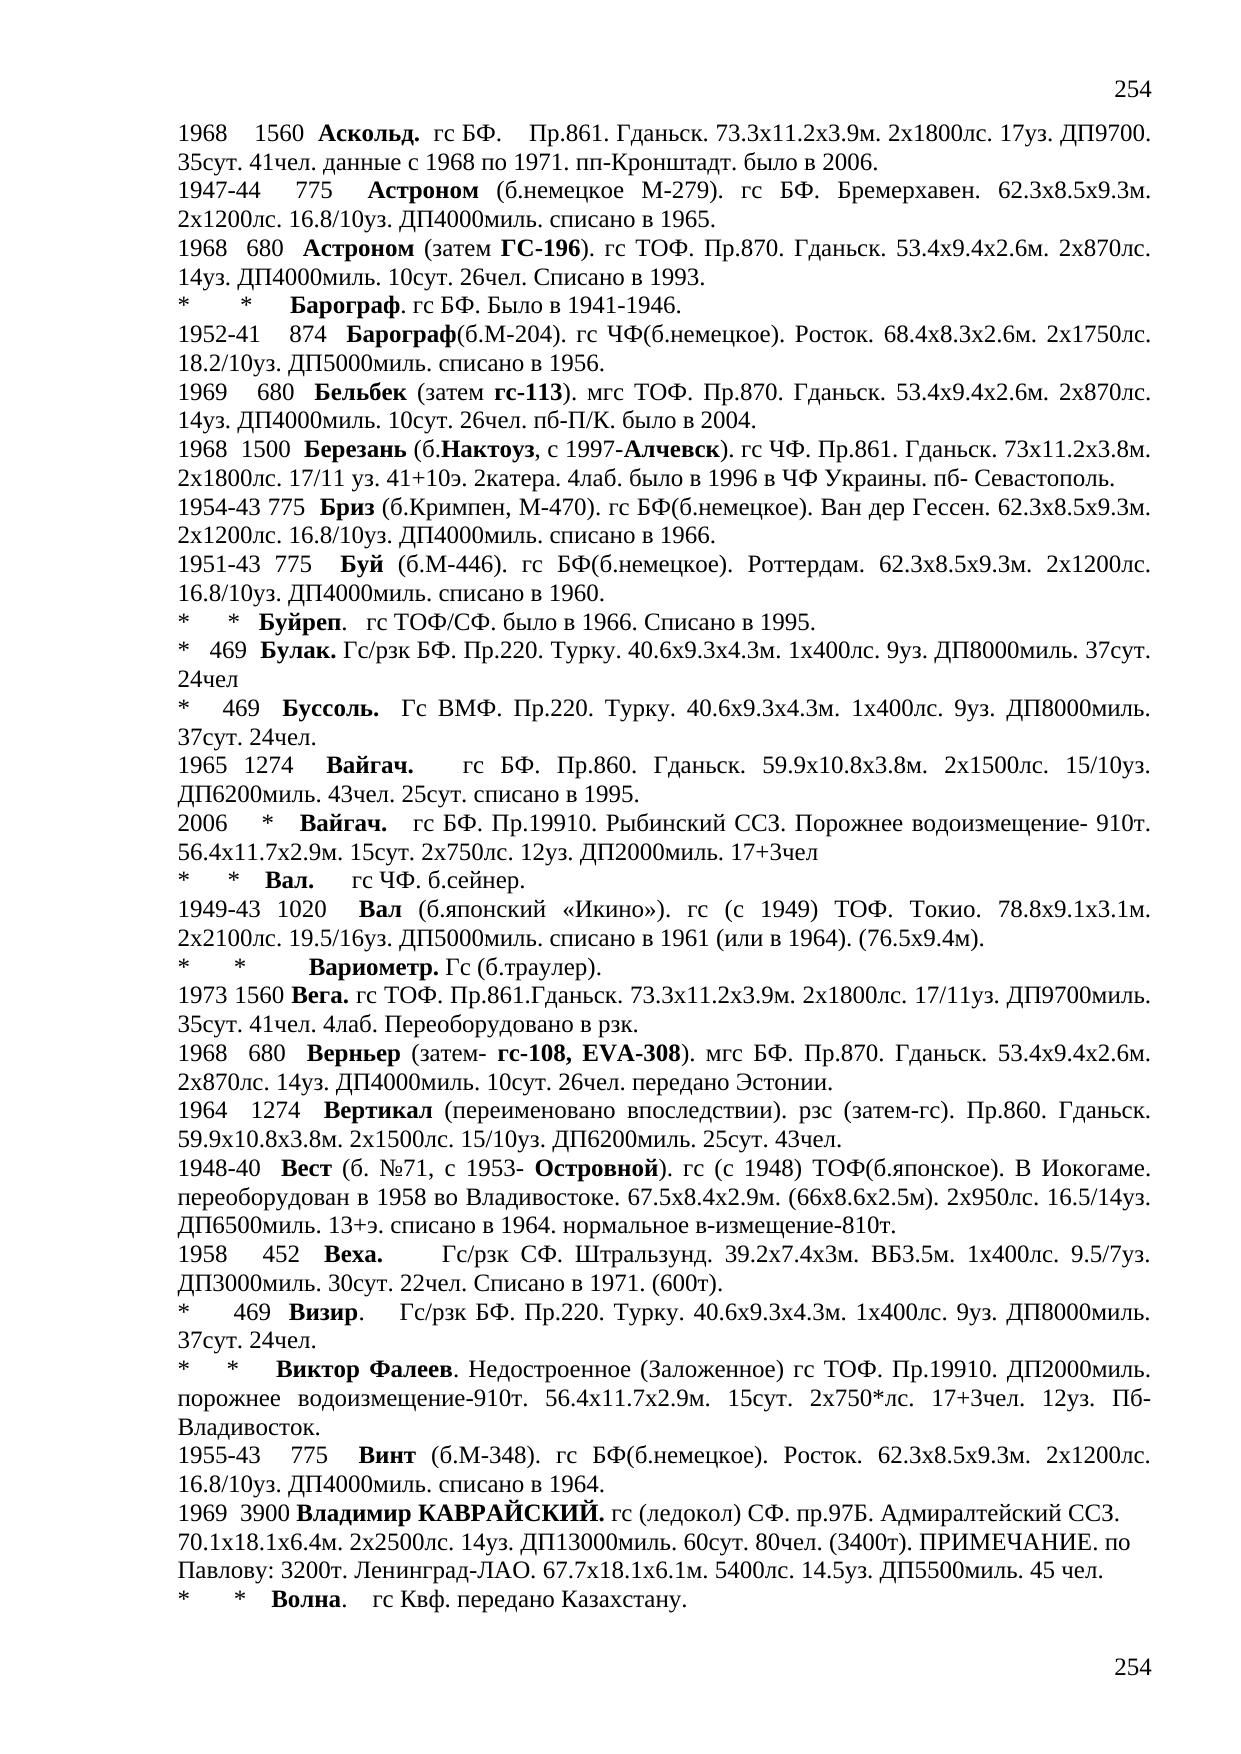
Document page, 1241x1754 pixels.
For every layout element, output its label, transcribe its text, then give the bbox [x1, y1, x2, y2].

text * * Буйреп. гс ТОФ/СФ. было в 1966. Списано в 1995. [177, 607, 1152, 636]
text * 469 Визир. Гс/рзк БФ. Пр.220. Турку. 40.6х9.3х4.3м. 1х400лс. 9уз. ДП8000миль. 37сут. 24чел. [177, 1297, 1152, 1354]
text * * Вариометр. Гс (б.траулер). [177, 952, 1152, 981]
text 1964 1274 Вертикал (переименовано впоследствии). рзс (затем-гс). Пр.860. Гданьск. 59.9х10.8х3.8м. 2х1500лс. 15/10уз. ДП6200миль. 25сут. 43чел. [177, 1096, 1152, 1153]
text 1969 680 Бельбек (затем гс-113). мгс ТОФ. Пр.870. Гданьск. 53.4х9.4х2.6м. 2х870лс. 14уз. ДП4000миль. 10сут. 26чел. пб-П/К. было в 2004. [177, 377, 1152, 434]
text * * Вал. гс ЧФ. б.сейнер. [177, 866, 1152, 894]
text 1969 3900 Владимир КАВРАЙСКИЙ. гс (ледокол) СФ. пр.97Б. Адмиралтейский ССЗ. 70.1х18.1х6.4м. 2х2500лс. 14уз. ДП13000миль. 60сут. 80чел. (3400т). ПРИМЕЧАНИЕ. по Павлову: 3200т. Ленинград-ЛАО. 67.7х18.1х6.1м. 5400лс. 14.5уз. ДП5500миль. 45 чел. [177, 1498, 1152, 1584]
text * 469 Булак. Гс/рзк БФ. Пр.220. Турку. 40.6х9.3х4.3м. 1х400лс. 9уз. ДП8000миль. 37сут. 24чел [177, 636, 1152, 693]
text 1968 1500 Березань (б.Нактоуз, с 1997-Алчевск). гс ЧФ. Пр.861. Гданьск. 73х11.2х3.8м. 2х1800лс. 17/11 уз. 41+10э. 2катера. 4лаб. было в 1996 в ЧФ Украины. пб- Севастополь. [177, 434, 1152, 492]
text 1968 680 Верньер (затем- гс-108, EVA-308). мгс БФ. Пр.870. Гданьск. 53.4х9.4х2.6м. 2х870лс. 14уз. ДП4000миль. 10сут. 26чел. передано Эстонии. [177, 1038, 1152, 1096]
text 1949-43 1020 Вал (б.японский «Икино»). гс (с 1949) ТОФ. Токио. 78.8х9.1х3.1м. 2х2100лс. 19.5/16уз. ДП5000миль. списано в 1961 (или в 1964). (76.5х9.4м). [177, 894, 1152, 952]
text 1968 680 Астроном (затем ГС-196). гс ТОФ. Пр.870. Гданьск. 53.4х9.4х2.6м. 2х870лс. 14уз. ДП4000миль. 10сут. 26чел. Списано в 1993. [177, 233, 1152, 291]
text * * Виктор Фалеев. Недостроенное (Заложенное) гс ТОФ. Пр.19910. ДП2000миль. порожнее водоизмещение-910т. 56.4х11.7х2.9м. 15сут. 2х750*лс. 17+3чел. 12уз. Пб-Владивосток. [177, 1354, 1152, 1441]
text 1948-40 Вест (б. №71, с 1953- Островной). гс (с 1948) ТОФ(б.японское). В Иокогаме. переоборудован в 1958 во Владивостоке. 67.5х8.4х2.9м. (66х8.6х2.5м). 2х950лс. 16.5/14уз. ДП6500миль. 13+э. списано в 1964. нормальное в-измещение-810т. [177, 1153, 1152, 1239]
text 2006 * Вайгач. гс БФ. Пр.19910. Рыбинский ССЗ. Порожнее водоизмещение- 910т. 56.4х11.7х2.9м. 15сут. 2х750лс. 12уз. ДП2000миль. 17+3чел [177, 808, 1152, 866]
text 1973 1560 Вега. гс ТОФ. Пр.861.Гданьск. 73.3x11.2x3.9м. 2х1800лс. 17/11уз. ДП9700миль. 35сут. 41чел. 4лаб. Переоборудовано в рзк. [177, 981, 1152, 1038]
text 1968 1560 Аскольд. гс БФ. Пр.861. Гданьск. 73.3x11.2x3.9м. 2х1800лс. 17уз. ДП9700. 35сут. 41чел. данные с 1968 по 1971. пп-Кронштадт. было в 2006. [177, 118, 1152, 176]
text 1965 1274 Вайгач. гс БФ. Пр.860. Гданьск. 59.9х10.8х3.8м. 2х1500лс. 15/10уз. ДП6200миль. 43чел. 25сут. списано в 1995. [177, 751, 1152, 808]
text * * Волна. гс Квф. передано Казахстану. [177, 1584, 1152, 1613]
text 1958 452 Веха. Гс/рзк СФ. Штральзунд. 39.2х7.4х3м. ВБ3.5м. 1х400лс. 9.5/7уз. ДП3000миль. 30сут. 22чел. Списано в 1971. (600т). [177, 1239, 1152, 1297]
text 1951-43 775 Буй (б.М-446). гс БФ(б.немецкое). Роттердам. 62.3х8.5х9.3м. 2х1200лс. 16.8/10уз. ДП4000миль. списано в 1960. [177, 549, 1152, 607]
text * * Барограф. гс БФ. Было в 1941-1946. [177, 291, 1152, 319]
text 1954-43 775 Бриз (б.Кримпен, М-470). гс БФ(б.немецкое). Ван дер Гессен. 62.3х8.5х9.3м. 2х1200лс. 16.8/10уз. ДП4000миль. списано в 1966. [177, 492, 1152, 549]
text 1947-44 775 Астроном (б.немецкое М-279). гс БФ. Бремерхавен. 62.3х8.5х9.3м. 2х1200лс. 16.8/10уз. ДП4000миль. списано в 1965. [177, 176, 1152, 233]
text 1952-41 874 Барограф(б.М-204). гс ЧФ(б.немецкое). Росток. 68.4х8.3х2.6м. 2х1750лс. 18.2/10уз. ДП5000миль. списано в 1956. [177, 319, 1152, 377]
text * 469 Буссоль. Гс ВМФ. Пр.220. Турку. 40.6х9.3х4.3м. 1х400лс. 9уз. ДП8000миль. 37сут. 24чел. [177, 693, 1152, 751]
text 1955-43 775 Винт (б.М-348). гс БФ(б.немецкое). Росток. 62.3х8.5х9.3м. 2х1200лс. 16.8/10уз. ДП4000миль. списано в 1964. [177, 1441, 1152, 1498]
